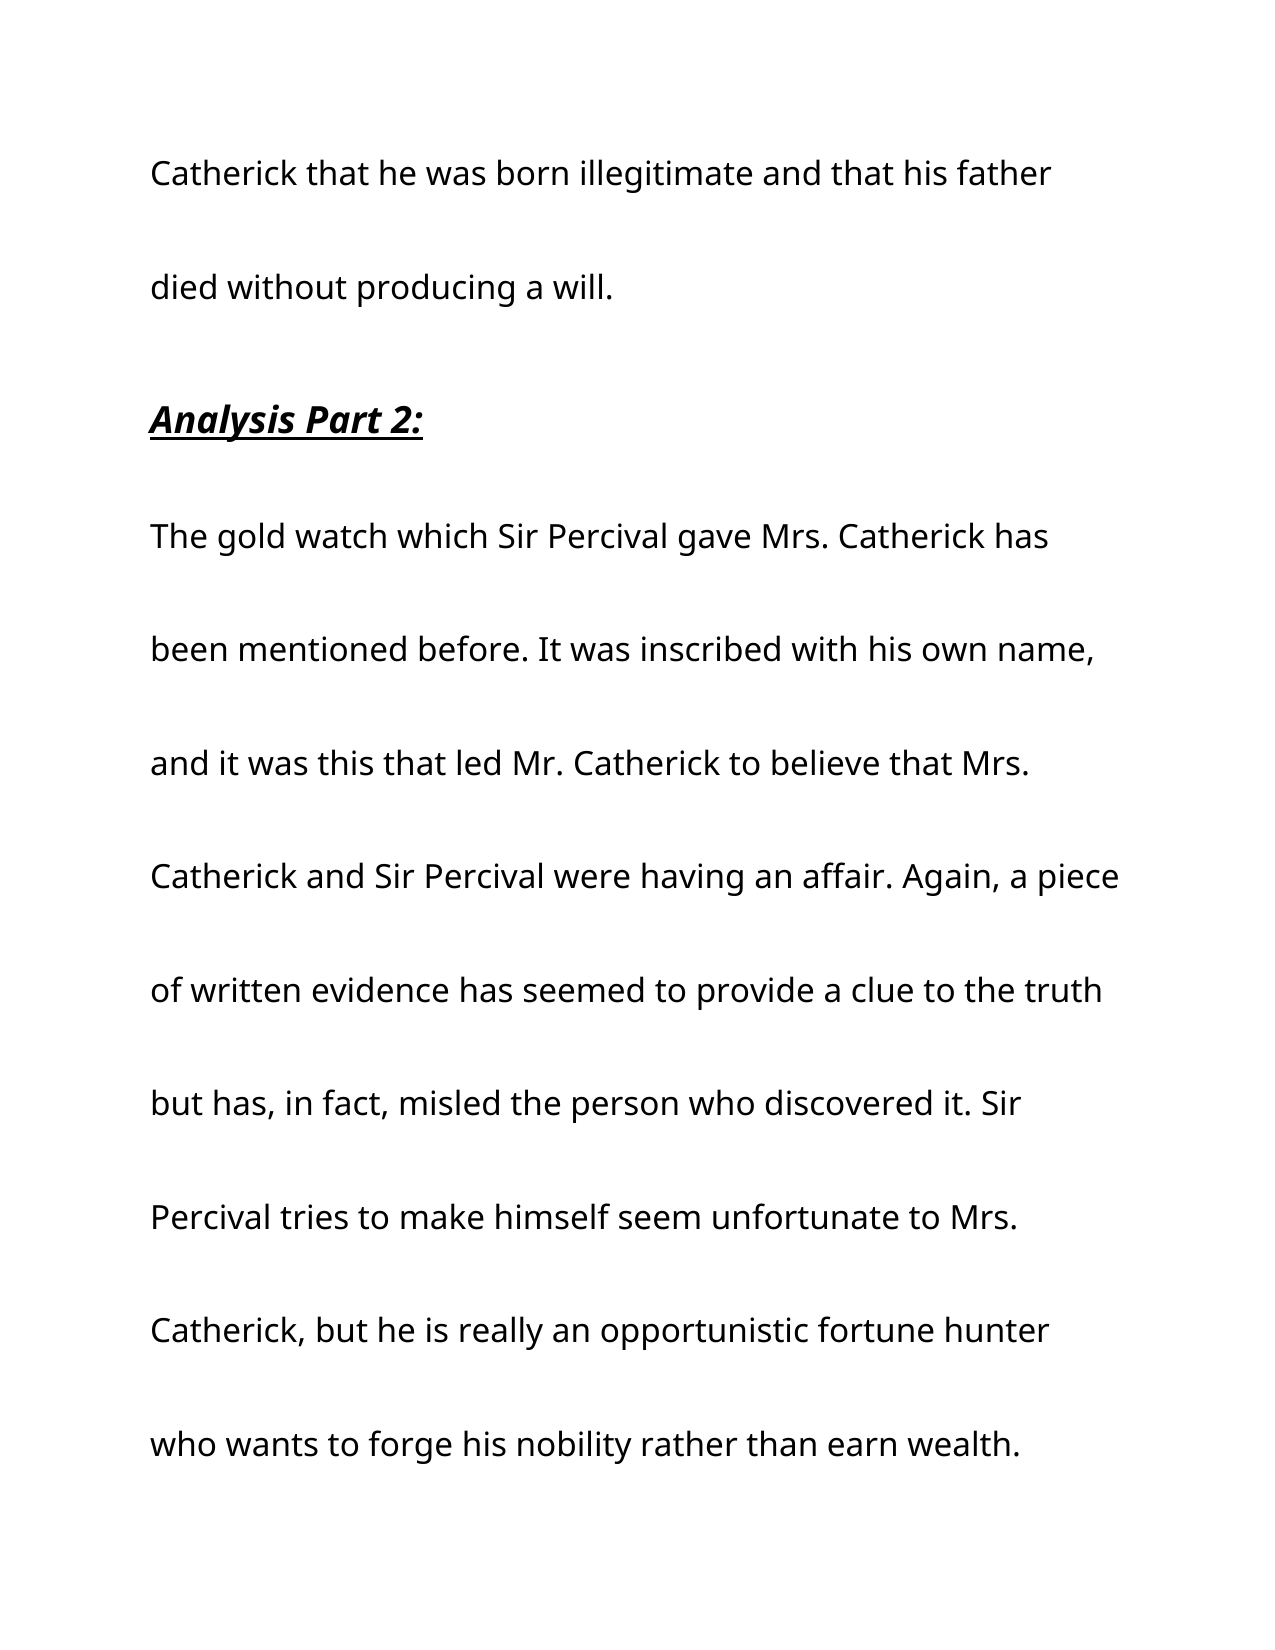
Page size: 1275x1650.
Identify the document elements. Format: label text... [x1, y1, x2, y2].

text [150, 150, 1125, 309]
text Analysis Part 2: [150, 394, 1125, 445]
text The gold watch which Sir Percival gave Mrs. Catherick has been mentioned before. It was inscribed with his own name, and it was this that led Mr. Catherick to believe that Mrs. Catherick and Sir Percival were having an affair. Again, a piece of written evidence has seemed to provide a clue to the truth but has, in fact, misled the person who discovered it. Sir Percival tries to make himself seem unfortunate to Mrs. Catherick, but he is really an opportunistic fortune hunter who wants to forge his nobility rather than earn wealth. [150, 512, 1125, 1466]
